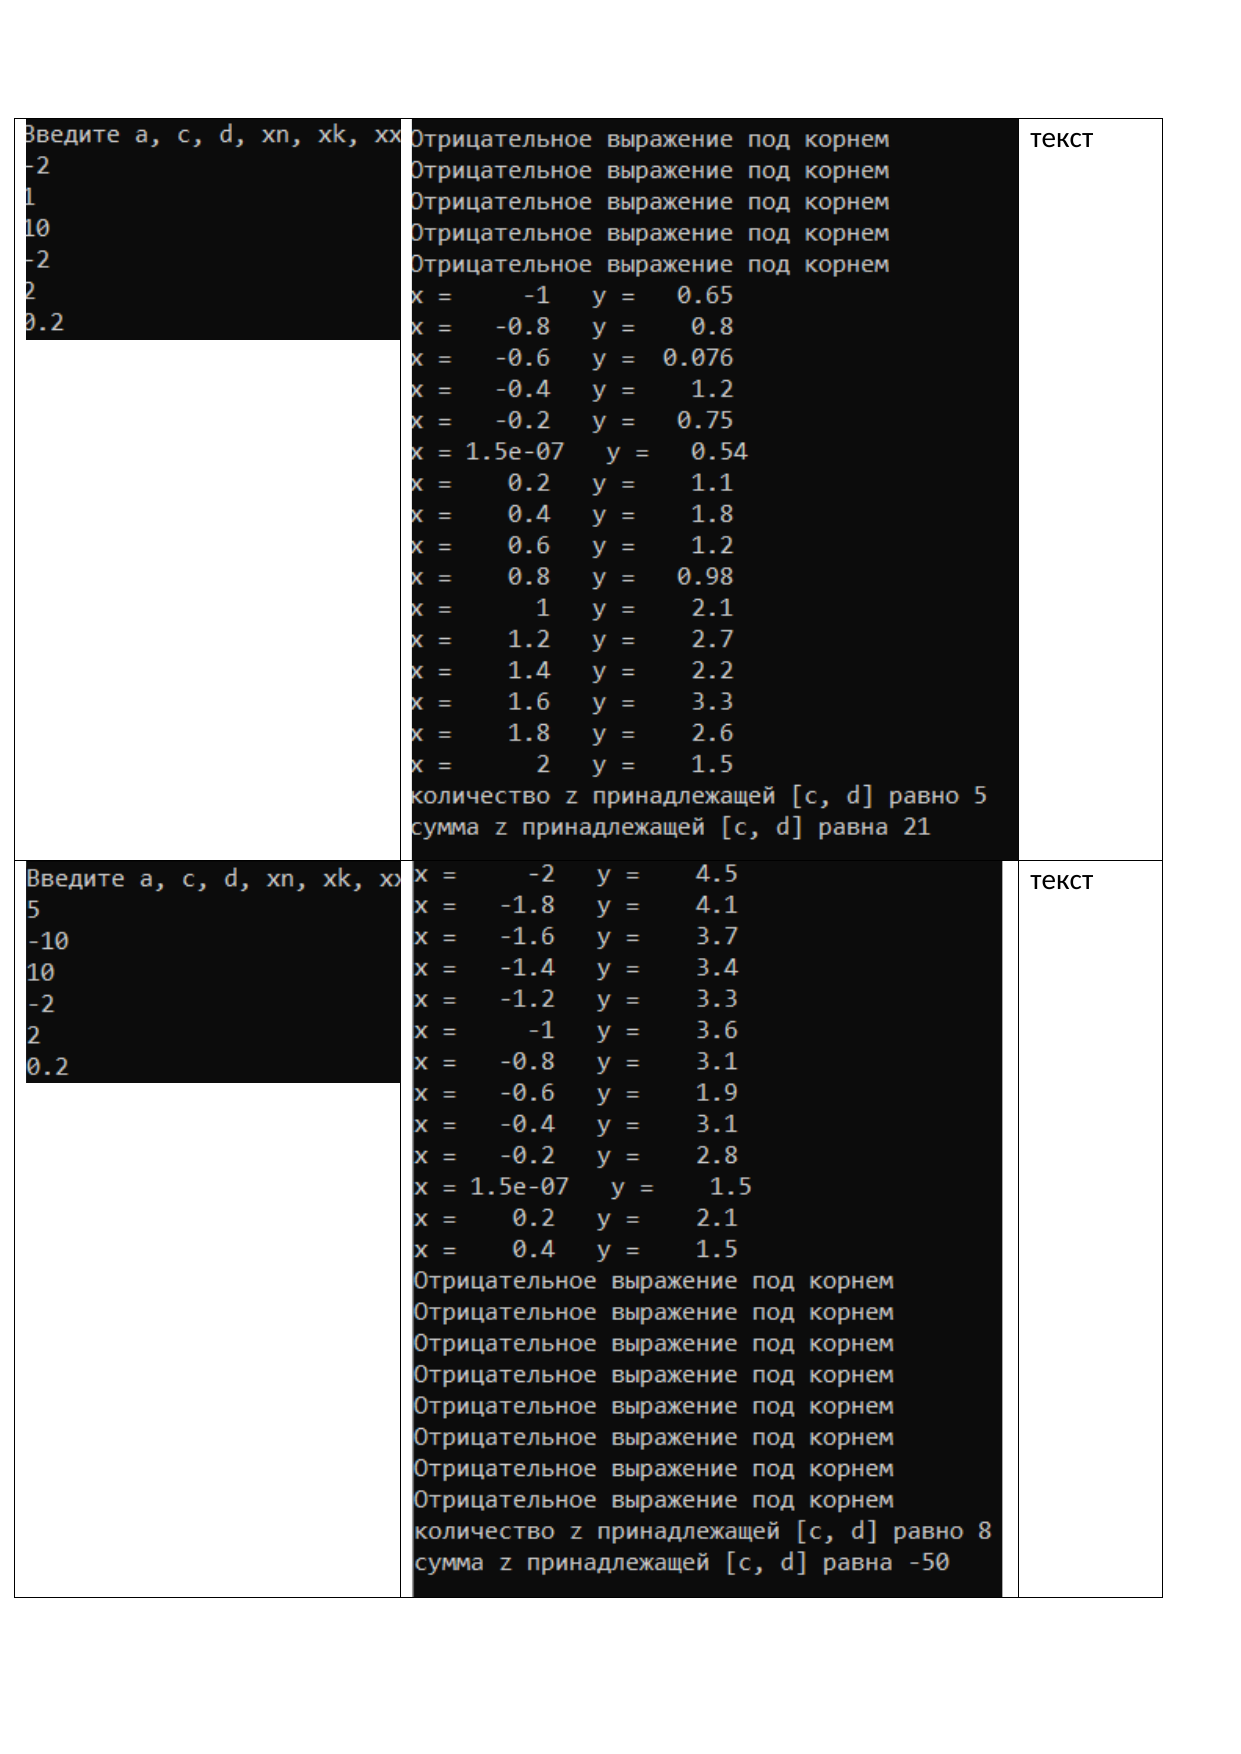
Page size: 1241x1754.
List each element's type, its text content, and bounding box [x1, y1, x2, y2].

picture [26, 119, 401, 340]
table_cell [401, 861, 411, 1597]
table_cell текст [1019, 861, 1162, 1597]
table_cell [1003, 861, 1018, 1597]
table_cell [15, 119, 400, 860]
picture [411, 861, 1003, 1597]
table_cell текст [1019, 119, 1162, 860]
picture [411, 119, 1019, 860]
table_cell [401, 119, 411, 860]
picture [26, 861, 401, 1083]
table_cell [15, 861, 400, 1597]
